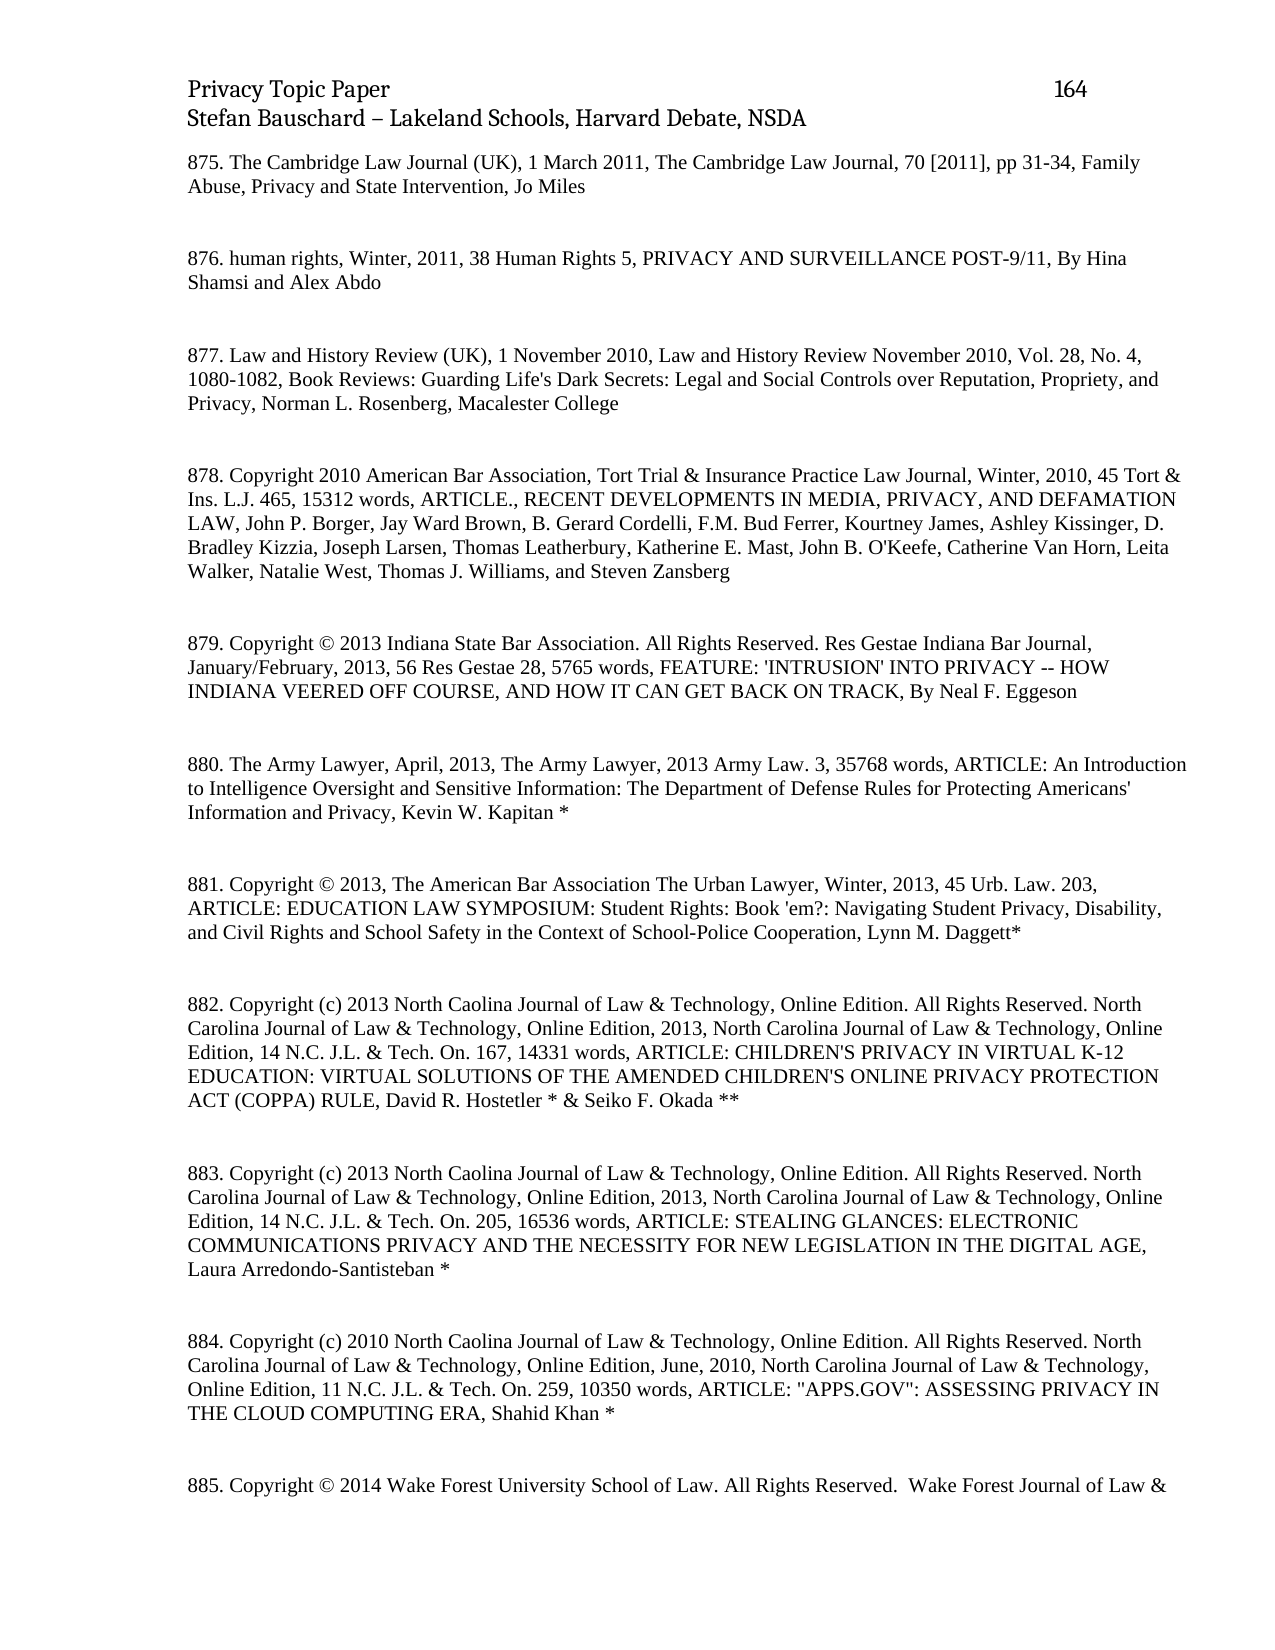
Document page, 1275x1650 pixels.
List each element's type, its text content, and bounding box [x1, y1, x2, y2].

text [187, 1473, 1192, 1497]
text 878. Copyright 2010 American Bar Association, Tort Trial & Insurance Practice Law Journal, Winter, 2010, 45 Tort & Ins. L.J. 465, 15312 words, ARTICLE., RECENT DEVELOPMENTS IN MEDIA, PRIVACY, AND DEFAMATION LAW, John P. Borger, Jay Ward Brown, B. Gerard Cordelli, F.M. Bud Ferrer, Kourtney James, Ashley Kissinger, D. Bradley Kizzia, Joseph Larsen, Thomas Leatherbury, Katherine E. Mast, John B. O'Keefe, Catherine Van Horn, Leita Walker, Natalie West, Thomas J. Williams, and Steven Zansberg [187, 463, 1192, 583]
text 881. Copyright © 2013, The American Bar Association The Urban Lawyer, Winter, 2013, 45 Urb. Law. 203, ARTICLE: EDUCATION LAW SYMPOSIUM: Student Rights: Book 'em?: Navigating Student Privacy, Disability, and Civil Rights and School Safety in the Context of School-Police Cooperation, Lynn M. Daggett* [187, 872, 1192, 944]
text 880. The Army Lawyer, April, 2013, The Army Lawyer, 2013 Army Law. 3, 35768 words, ARTICLE: An Introduction to Intelligence Oversight and Sensitive Information: The Department of Defense Rules for Protecting Americans' Information and Privacy, Kevin W. Kapitan * [187, 752, 1192, 824]
text 879. Copyright © 2013 Indiana State Bar Association. All Rights Reserved. Res Gestae Indiana Bar Journal, January/February, 2013, 56 Res Gestae 28, 5765 words, FEATURE: 'INTRUSION' INTO PRIVACY -- HOW INDIANA VEERED OFF COURSE, AND HOW IT CAN GET BACK ON TRACK, By Neal F. Eggeson [187, 631, 1192, 703]
text 882. Copyright (c) 2013 North Caolina Journal of Law & Technology, Online Edition. All Rights Reserved. North Carolina Journal of Law & Technology, Online Edition, 2013, North Carolina Journal of Law & Technology, Online Edition, 14 N.C. J.L. & Tech. On. 167, 14331 words, ARTICLE: CHILDREN'S PRIVACY IN VIRTUAL K-12 EDUCATION: VIRTUAL SOLUTIONS OF THE AMENDED CHILDREN'S ONLINE PRIVACY PROTECTION ACT (COPPA) RULE, David R. Hostetler * & Seiko F. Okada ** [187, 992, 1192, 1112]
text 883. Copyright (c) 2013 North Caolina Journal of Law & Technology, Online Edition. All Rights Reserved. North Carolina Journal of Law & Technology, Online Edition, 2013, North Carolina Journal of Law & Technology, Online Edition, 14 N.C. J.L. & Tech. On. 205, 16536 words, ARTICLE: STEALING GLANCES: ELECTRONIC COMMUNICATIONS PRIVACY AND THE NECESSITY FOR NEW LEGISLATION IN THE DIGITAL AGE, Laura Arredondo-Santisteban * [187, 1161, 1192, 1281]
text 877. Law and History Review (UK), 1 November 2010, Law and History Review November 2010, Vol. 28, No. 4, 1080-1082, Book Reviews: Guarding Life's Dark Secrets: Legal and Social Controls over Reputation, Propriety, and Privacy, Norman L. Rosenberg, Macalester College [187, 342, 1192, 415]
text 875. The Cambridge Law Journal (UK), 1 March 2011, The Cambridge Law Journal, 70 [2011], pp 31-34, Family Abuse, Privacy and State Intervention, Jo Miles [187, 150, 1192, 198]
text 884. Copyright (c) 2010 North Caolina Journal of Law & Technology, Online Edition. All Rights Reserved. North Carolina Journal of Law & Technology, Online Edition, June, 2010, North Carolina Journal of Law & Technology, Online Edition, 11 N.C. J.L. & Tech. On. 259, 10350 words, ARTICLE: "APPS.GOV": ASSESSING PRIVACY IN THE CLOUD COMPUTING ERA, Shahid Khan * [187, 1329, 1192, 1425]
text 876. human rights, Winter, 2011, 38 Human Rights 5, PRIVACY AND SURVEILLANCE POST-9/11, By Hina Shamsi and Alex Abdo [187, 246, 1192, 294]
